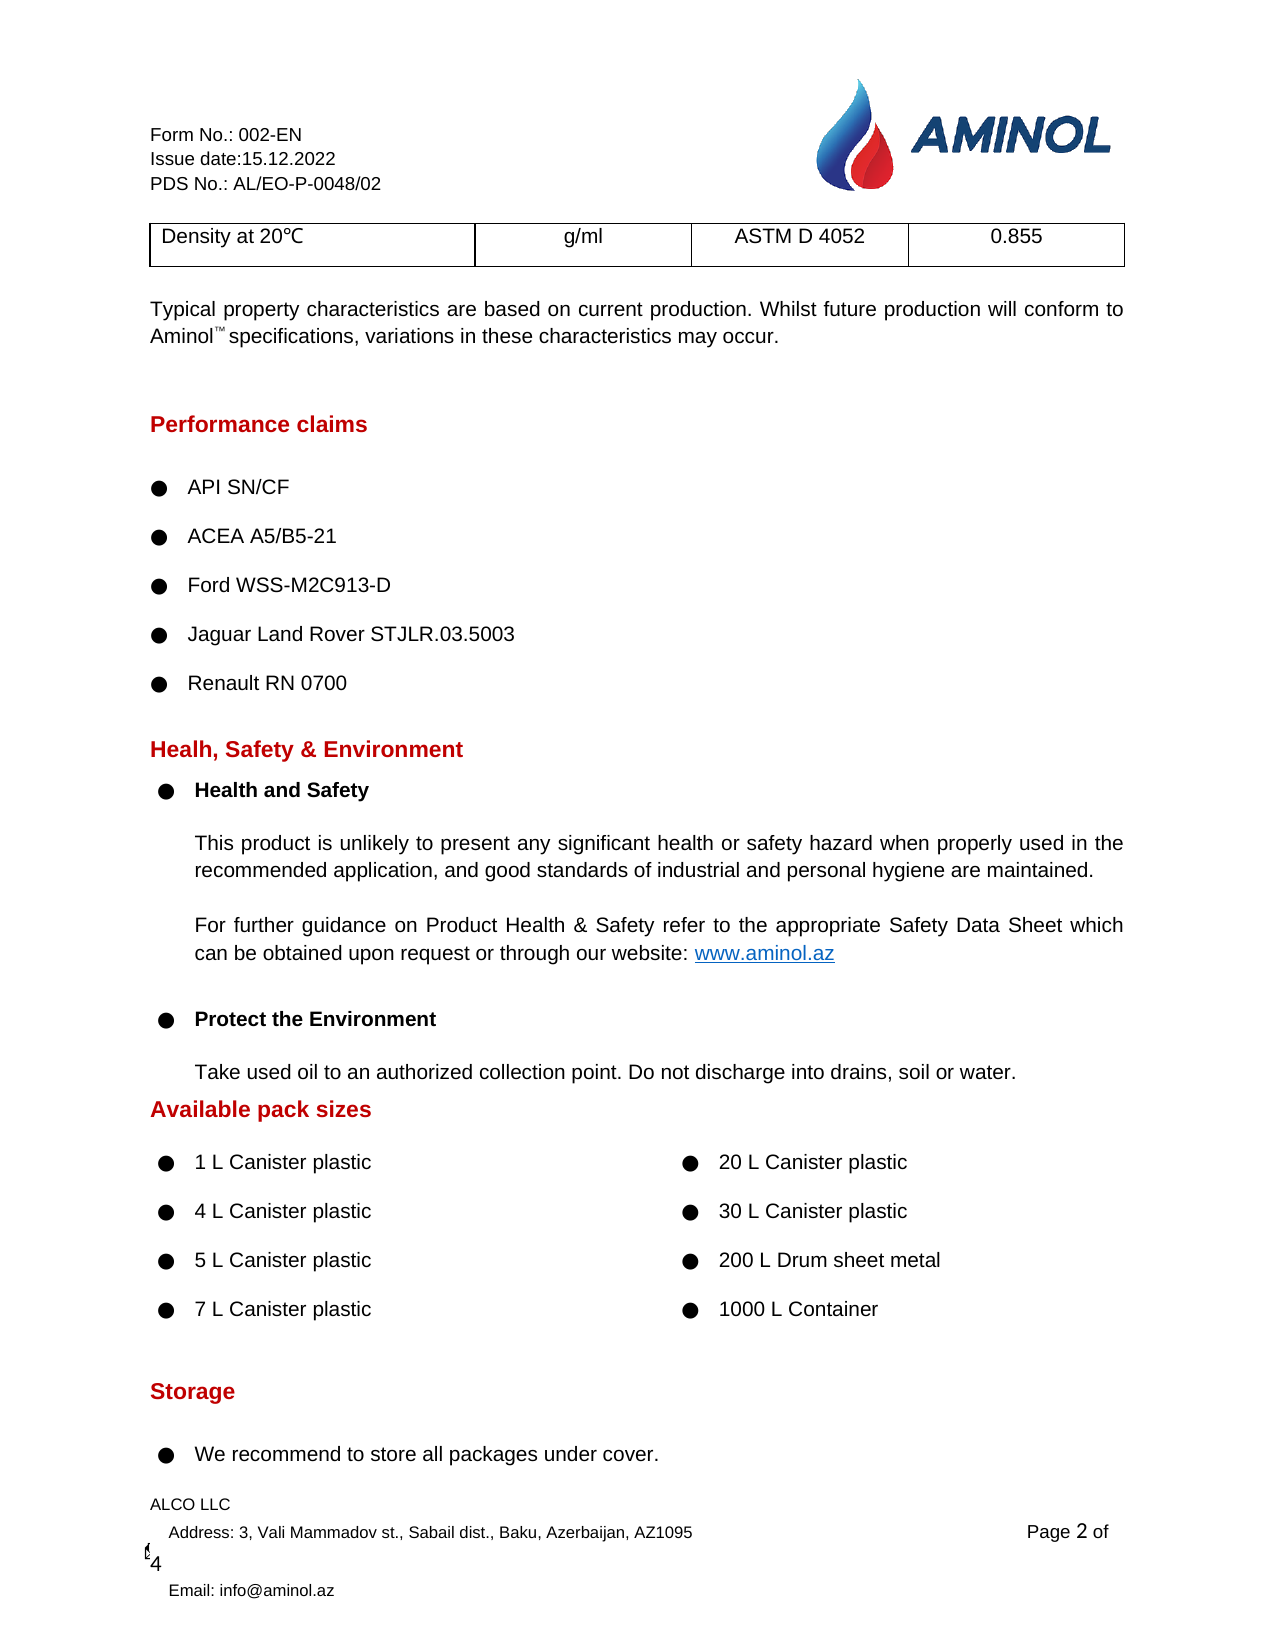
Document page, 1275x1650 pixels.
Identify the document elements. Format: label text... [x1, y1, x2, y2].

list Jaguar Land Rover STJLR.03.5003 [150, 611, 1125, 653]
list 1 L Canister plastic [157, 1139, 601, 1181]
list 20 L Canister plastic [681, 1139, 1125, 1181]
list We recommend to store all packages under cover. [157, 1431, 1125, 1473]
text Typical property characteristics are based on current production. Whilst future production will conform to Aminol™ specifications, variations in these characteristics may occur. [150, 296, 1125, 348]
text Storage [150, 1378, 1125, 1404]
picture [806, 74, 1125, 198]
text Performance claims [150, 411, 1125, 437]
text For further guidance on Product Health & Safety refer to the appropriate Safety Data Sheet which can be obtained upon request or through our website: www.aminol.az [194, 913, 1125, 964]
text Take used oil to an authorized collection point. Do not discharge into drains, soil or water. [194, 1060, 1125, 1084]
table_cell 0.855 [909, 224, 1124, 266]
list Ford WSS-M2C913-D [150, 562, 1125, 604]
list 200 L Drum sheet metal [681, 1237, 1125, 1279]
list 1000 L Container [681, 1286, 1125, 1328]
list API SN/CF [150, 463, 1125, 506]
table_cell ASTM D 4052 [692, 224, 908, 266]
list 4 L Canister plastic [157, 1188, 601, 1230]
list 7 L Canister plastic [157, 1286, 601, 1328]
text Healh, Safety & Environment [150, 736, 1125, 763]
list Protect the Environment [157, 996, 1125, 1038]
list 30 L Canister plastic [681, 1188, 1125, 1230]
table_cell Density at 20℃ [151, 224, 474, 266]
list ACEA A5/B5-21 [150, 513, 1125, 555]
list Renault RN 0700 [150, 660, 1125, 702]
list Health and Safety [157, 767, 1125, 809]
table_cell g/ml [476, 224, 691, 266]
text Available pack sizes [150, 1096, 1125, 1122]
text This product is unlikely to present any significant health or safety hazard when properly used in the recommended application, and good standards of industrial and personal hygiene are maintained. [194, 831, 1125, 882]
picture [143, 1540, 150, 1560]
list 5 L Canister plastic [157, 1237, 601, 1279]
